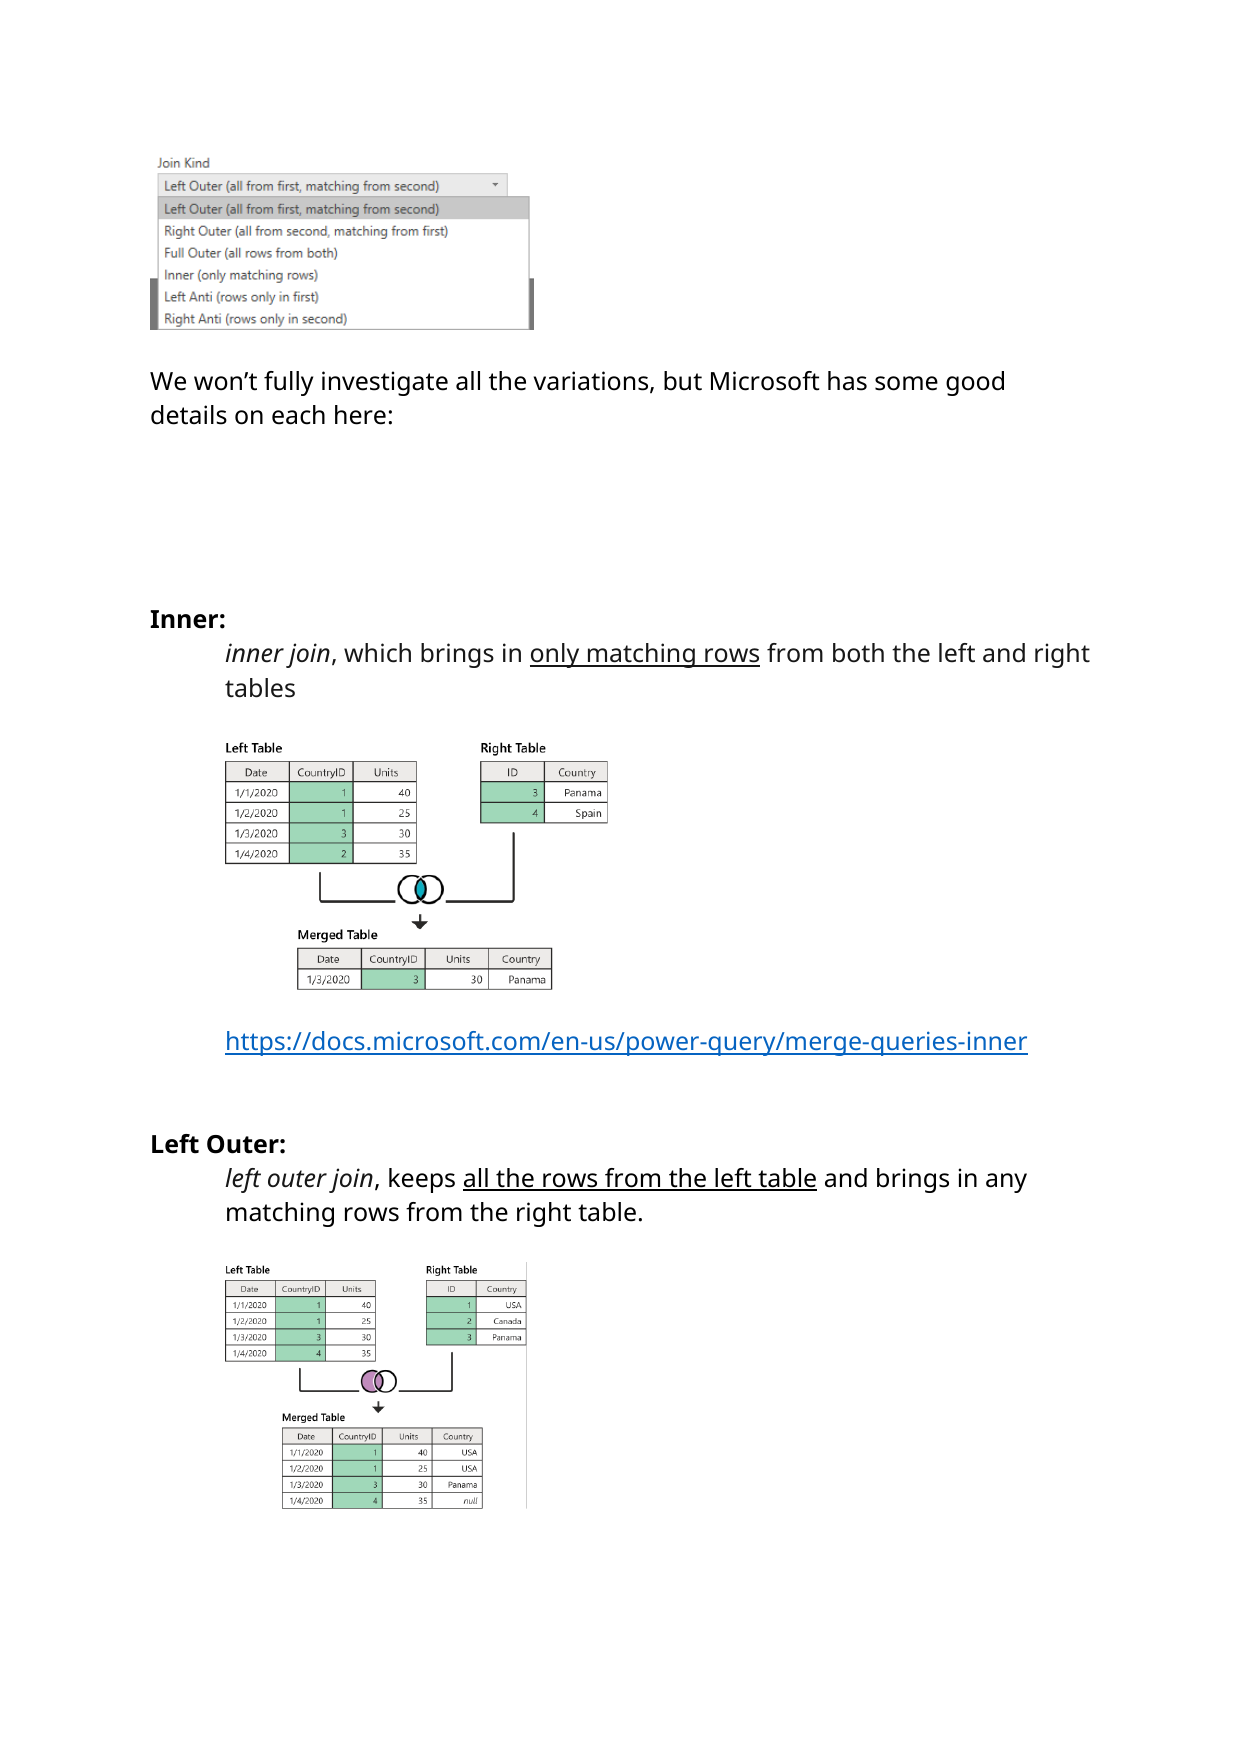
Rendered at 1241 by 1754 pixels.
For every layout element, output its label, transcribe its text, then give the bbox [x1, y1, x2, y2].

text We won’t fully investigate all the variations, but Microsoft has some good details on each here: [150, 364, 1090, 432]
picture [150, 150, 534, 330]
text inner join, which brings in only matching rows from both the left and right tables [225, 670, 1090, 738]
text Left Outer: [150, 1126, 1090, 1160]
picture [225, 738, 608, 990]
text left outer join, keeps all the rows from the left table and brings in any matching rows from the right table. [225, 1160, 1090, 1262]
text Inner: [150, 602, 1090, 636]
text https://docs.microsoft.com/en-us/power-query/merge-queries-inner [225, 1024, 1090, 1092]
picture [225, 1262, 527, 1509]
